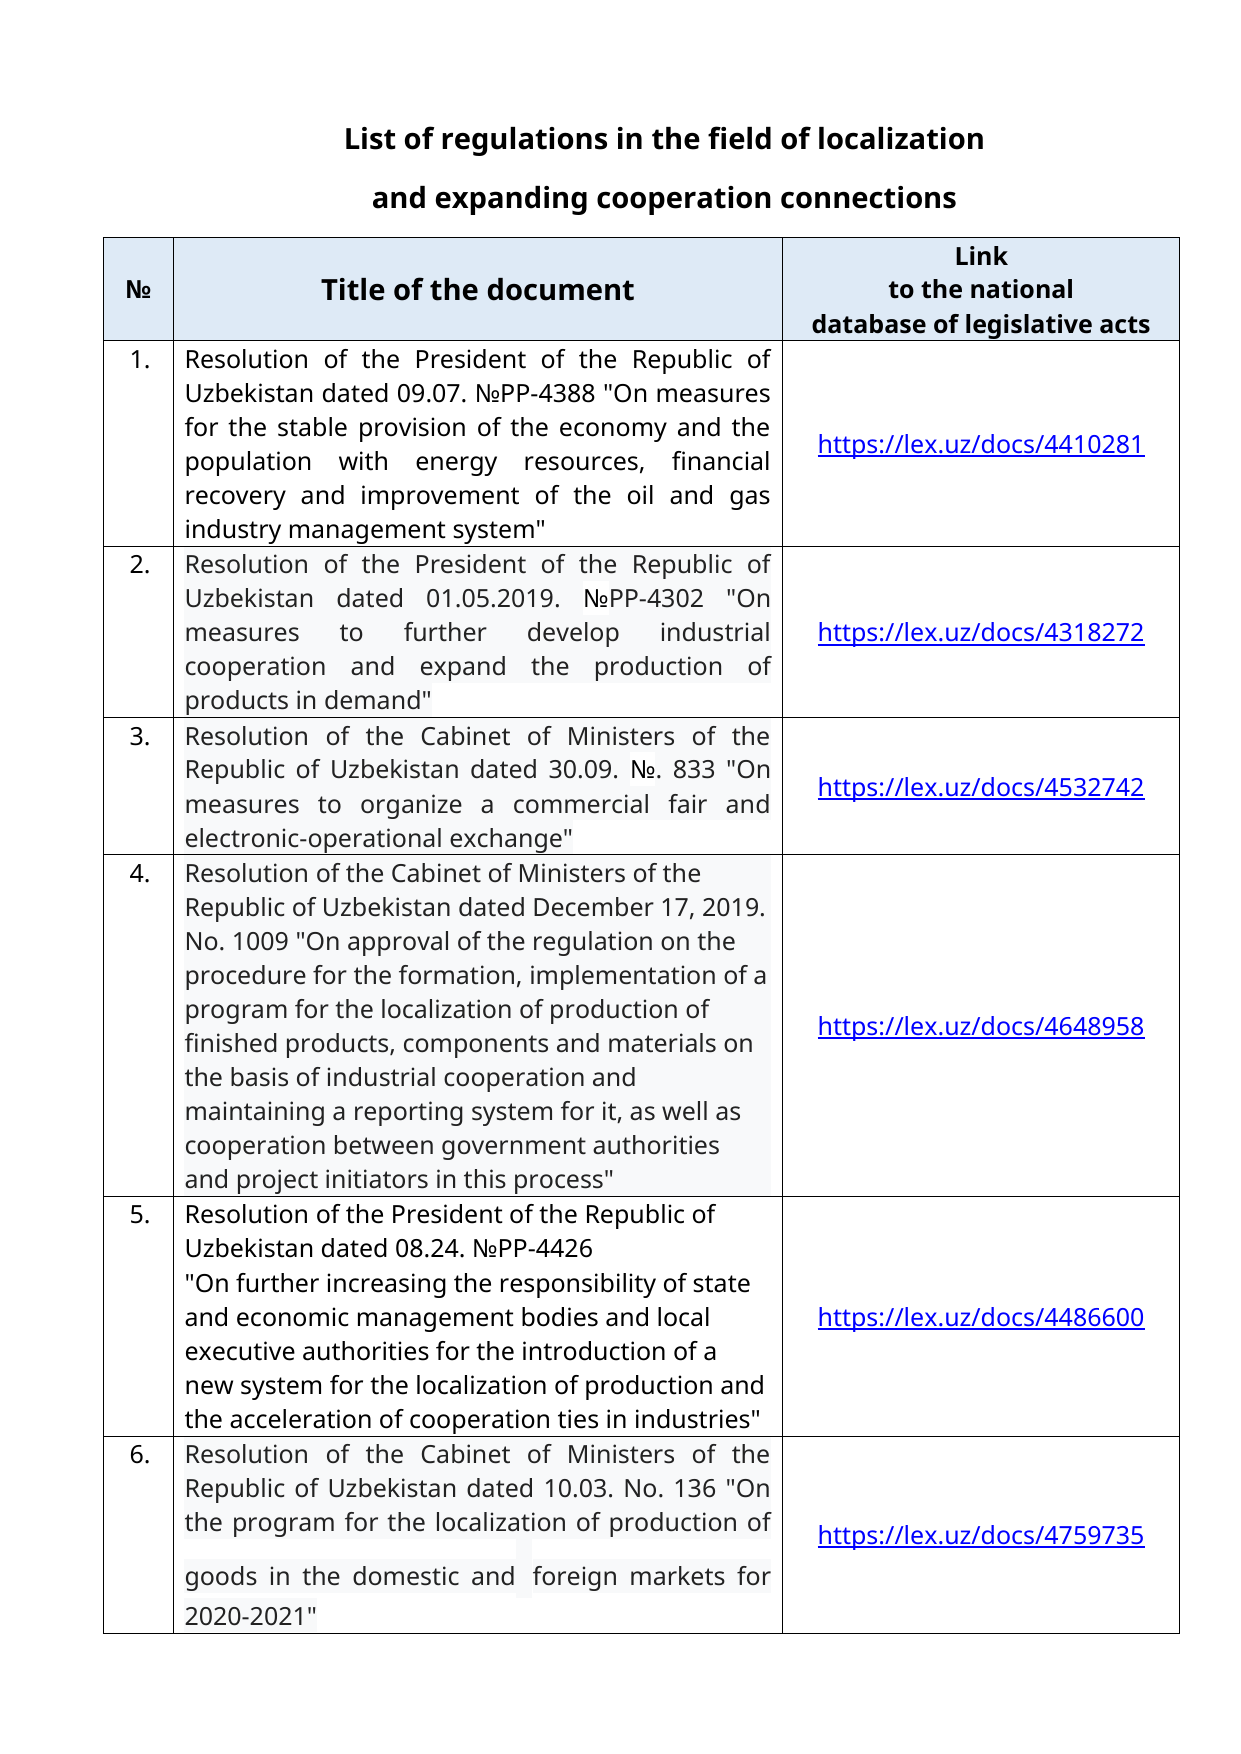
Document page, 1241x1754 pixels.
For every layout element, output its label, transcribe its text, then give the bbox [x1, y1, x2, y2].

text and expanding cooperation connections [177, 178, 1152, 217]
table_cell Resolution of the President of the Republic of Uzbekistan dated 01.05.2019. №PP-4302 "On measures to further develop industrial cooperation and expand the production of products in demand" [432, 547, 782, 717]
table_cell https://lex.uz/docs/4318272 [783, 547, 1179, 717]
table_cell [104, 547, 173, 717]
table_header Title of the document [174, 238, 782, 340]
table_cell https://lex.uz/docs/4486600 [783, 1197, 1179, 1436]
table_cell [104, 1437, 173, 1632]
table_cell Resolution of the Cabinet of Ministers of the Republic of Uzbekistan dated 30.09. №. 833 "On measures to organize a commercial fair and electronic-operational exchange" [573, 718, 782, 854]
table_header Link to the national database of legislative acts [783, 238, 1179, 340]
table_cell [104, 341, 173, 546]
table_cell [104, 1197, 173, 1436]
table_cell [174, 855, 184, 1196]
table_cell [104, 718, 173, 854]
table_cell [104, 855, 173, 1196]
table_cell https://lex.uz/docs/4410281 [783, 341, 1179, 546]
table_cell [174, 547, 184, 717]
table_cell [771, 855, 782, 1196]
table_header № [104, 238, 173, 340]
table_cell Resolution of the Cabinet of Ministers of the Republic of Uzbekistan dated 10.03. No. 136 "On the program for the localization of production of goods in the domestic and foreign markets for 2020-2021" [174, 1437, 782, 1632]
table_cell Resolution of the President of the Republic of Uzbekistan dated 08.24. №PP-4426 "On further increasing the responsibility of state and economic management bodies and local executive authorities for the introduction of a new system for the localization of production and the acceleration of cooperation ties in industries" [174, 1197, 782, 1436]
table_cell Resolution of the President of the Republic of Uzbekistan dated 09.07. №PP-4388 "On measures for the stable provision of the economy and the population with energy resources, financial recovery and improvement of the oil and gas industry management system" [174, 341, 782, 546]
text List of regulations in the field of localization [177, 118, 1152, 158]
table_cell https://lex.uz/docs/4759735 [783, 1437, 1179, 1632]
table_cell https://lex.uz/docs/4532742 [783, 718, 1179, 854]
table_cell https://lex.uz/docs/4648958 [783, 855, 1179, 1196]
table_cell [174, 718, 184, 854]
